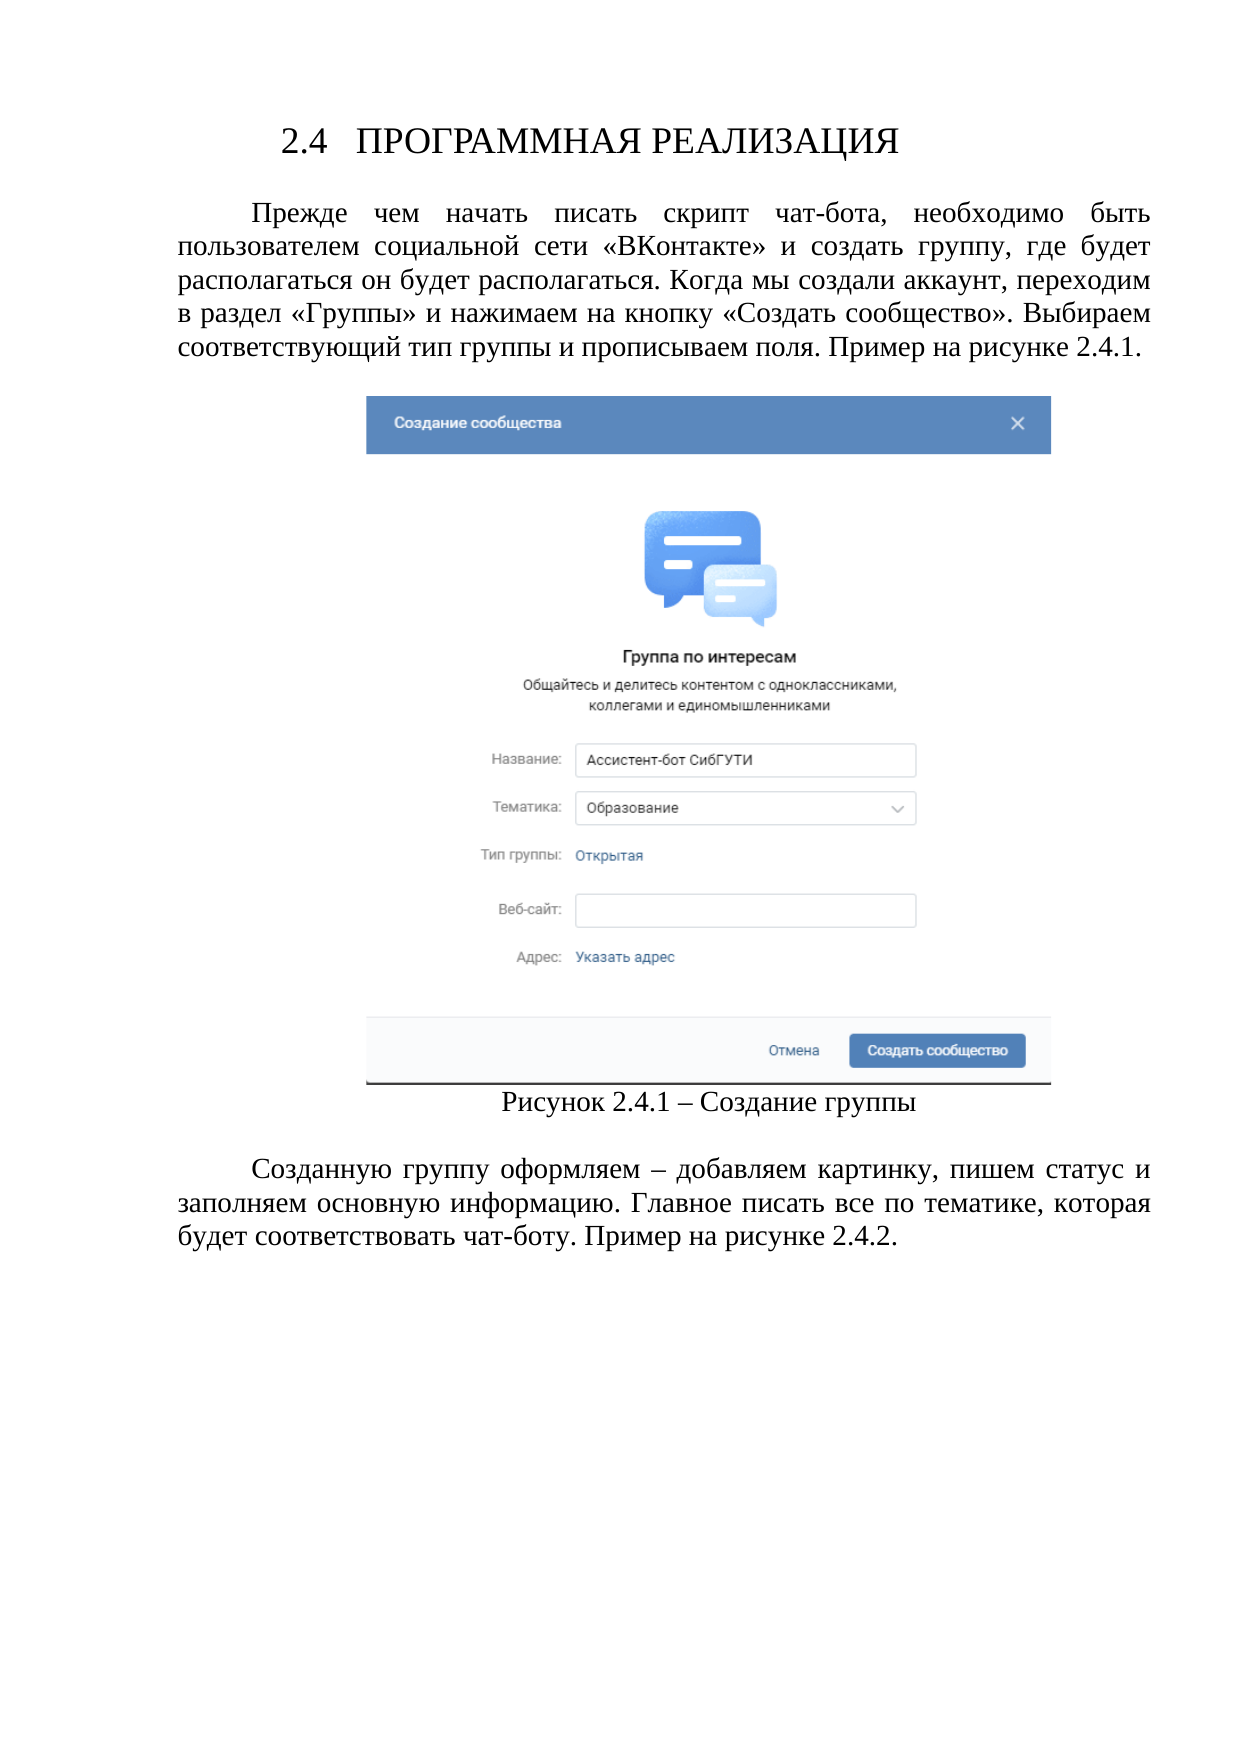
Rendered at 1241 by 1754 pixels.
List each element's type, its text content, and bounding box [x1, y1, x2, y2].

text Прежде чем начать писать скрипт чат-бота, необходимо быть пользователем социальной сети «ВКонтакте» и создать группу, где будет располагаться он будет располагаться. Когда мы создали аккаунт, переходим в раздел «Группы» и нажимаем на кнопку «Создать сообщество». Выбираем соответствующий тип группы и прописываем поля. Пример на рисунке 2.4.1. [177, 195, 1152, 362]
text Созданную группу оформляем – добавляем картинку, пишем статус и заполняем основную информацию. Главное писать все по тематике, которая будет соответствовать чат-боту. Пример на рисунке 2.4.2. [177, 1151, 1152, 1252]
picture [366, 396, 1052, 1085]
subtitle Программная реализация [281, 118, 1152, 161]
text Рисунок 2.4.1 – Создание группы [177, 1084, 1152, 1118]
